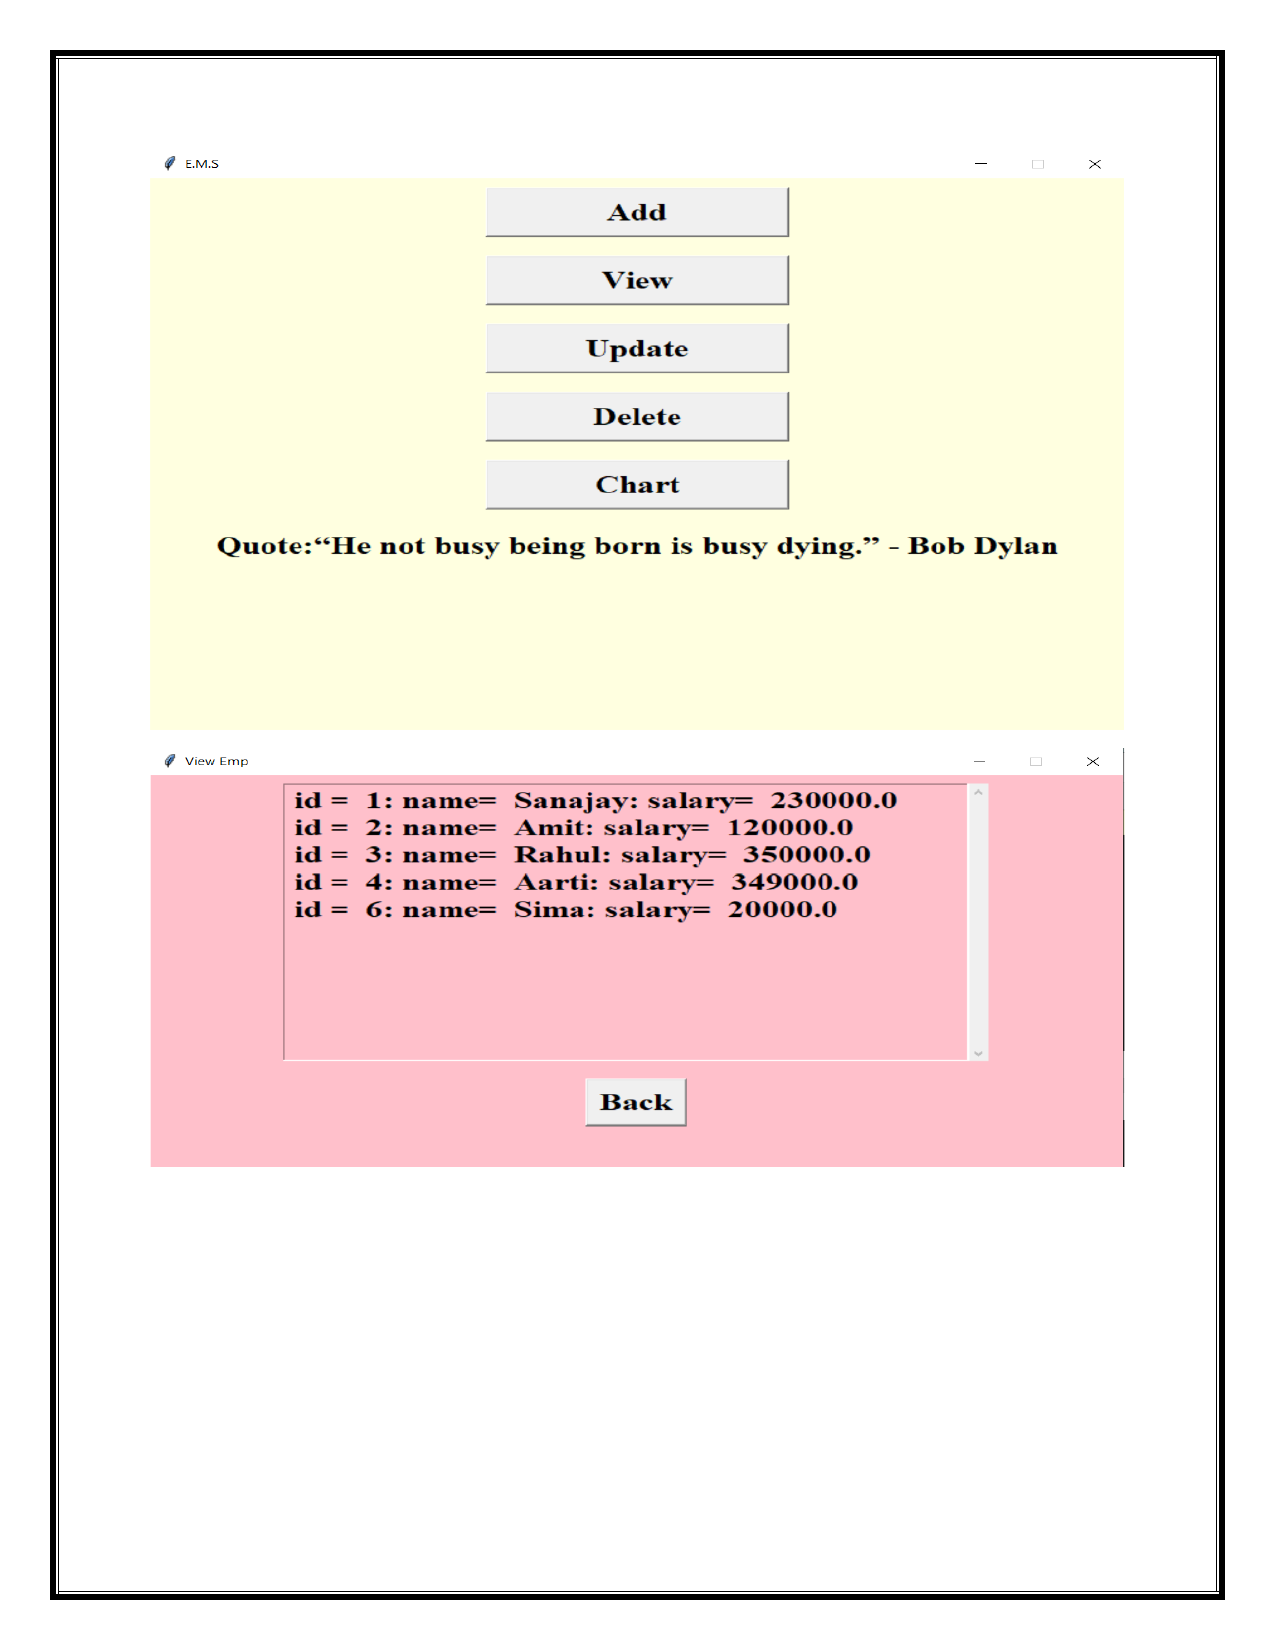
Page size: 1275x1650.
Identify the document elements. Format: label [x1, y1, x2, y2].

picture [150, 748, 1125, 1167]
picture [150, 150, 1124, 730]
